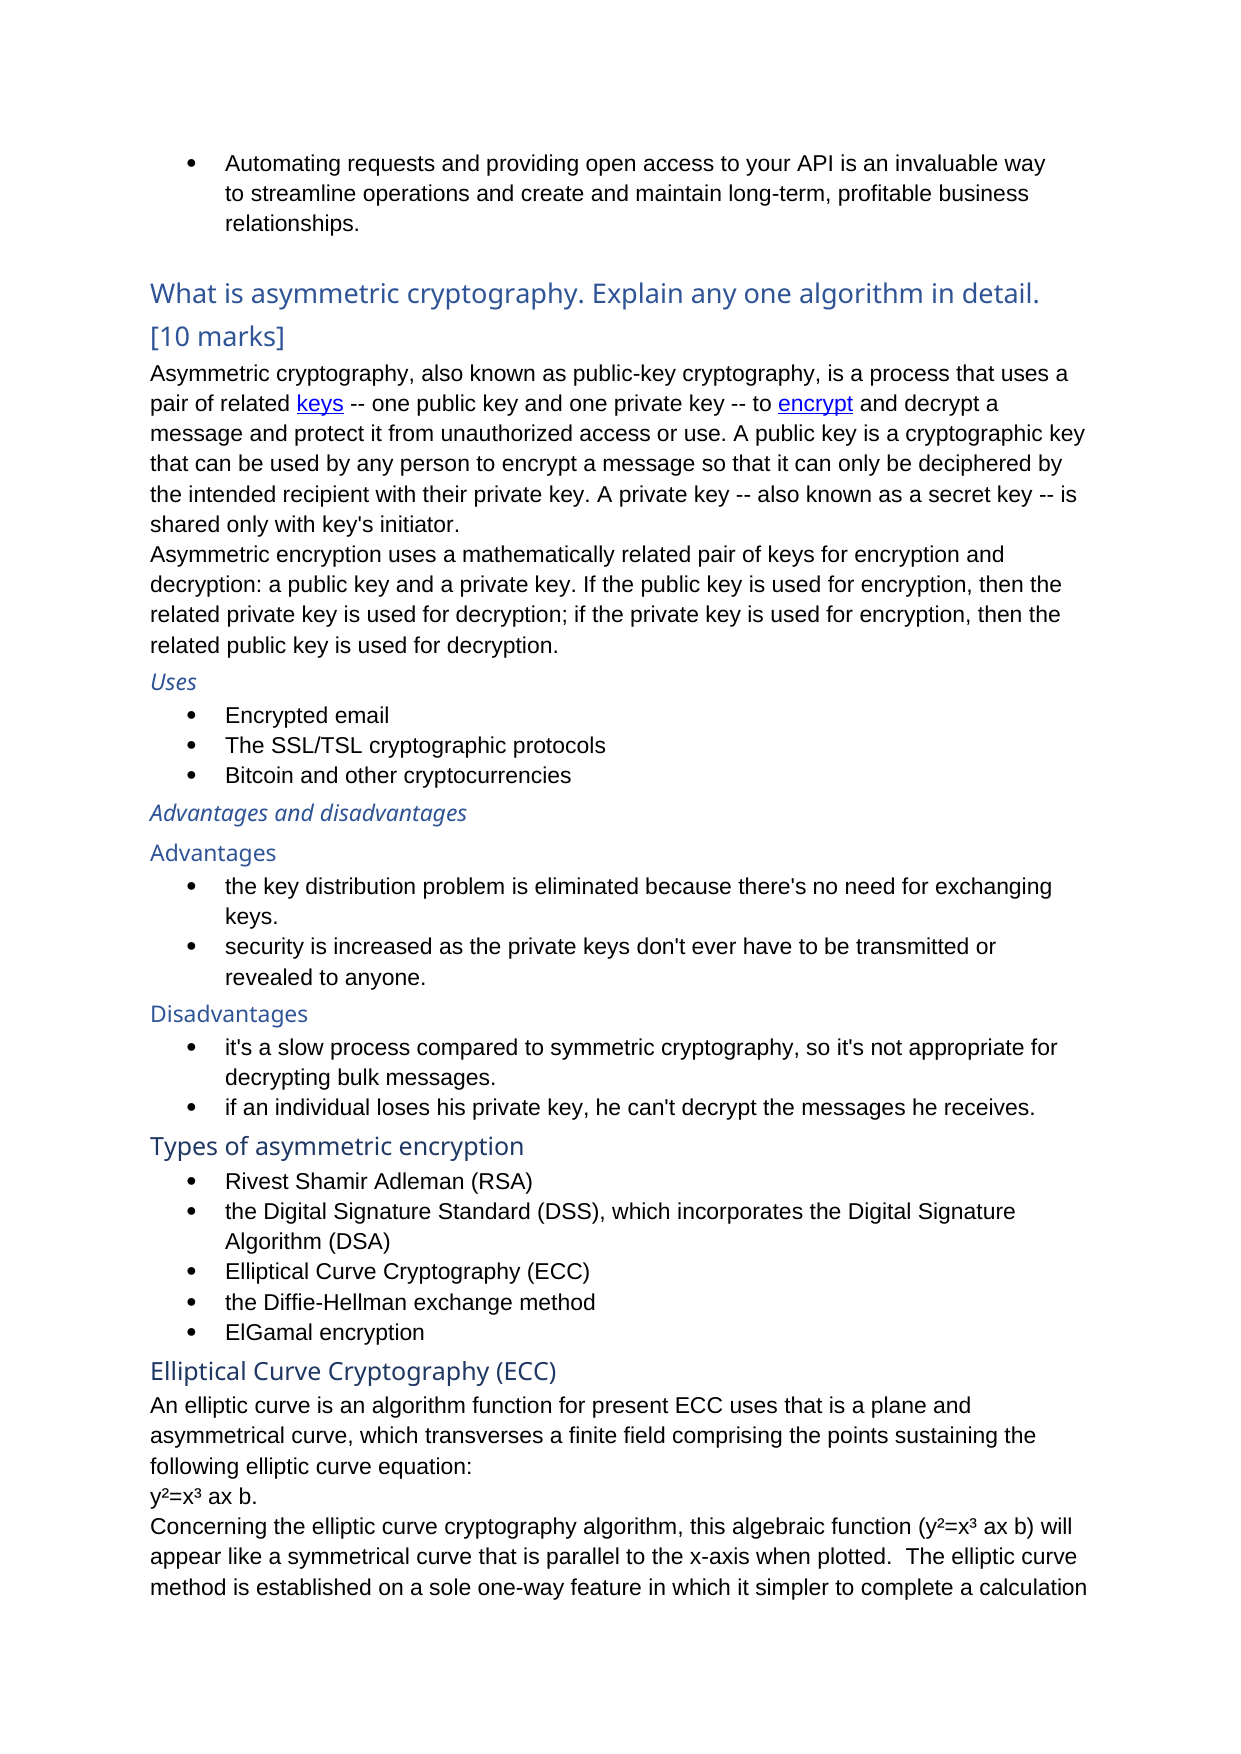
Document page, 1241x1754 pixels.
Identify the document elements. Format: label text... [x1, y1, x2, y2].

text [150, 1513, 1090, 1600]
text Asymmetric encryption uses a mathematically related pair of keys for encryption and decryption: a public key and a private key. If the public key is used for encryption, then the related private key is used for decryption; if the private key is used for encryption, then the related public key is used for decryption. [150, 541, 1090, 658]
list Encrypted email [187, 702, 1090, 728]
subtitle Uses [150, 666, 1090, 697]
list if an individual loses his private key, he can't decrypt the messages he receives. [187, 1094, 1090, 1121]
list the Digital Signature Standard (DSS), which incorporates the Digital Signature Algorithm (DSA) [187, 1198, 1090, 1254]
list Automating requests and providing open access to your API is an invaluable way to streamline operations and create and maintain long-term, profitable business relationships. [187, 150, 1090, 237]
list ElGamal encryption [187, 1319, 1090, 1345]
subtitle Advantages [150, 837, 1090, 868]
subtitle Advantages and disadvantages [150, 797, 1090, 828]
list the Diffie-Hellman exchange method [187, 1288, 1090, 1315]
text y²=x³ ax b. [150, 1483, 1090, 1509]
text Asymmetric cryptography, also known as public-key cryptography, is a process that uses a pair of related keys -- one public key and one private key -- to encrypt and decrypt a message and protect it from unauthorized access or use. A public key is a cryptographic key that can be used by any person to encrypt a message so that it can only be deciphered by the intended recipient with their private key. A private key -- also known as a secret key -- is shared only with key's initiator. [150, 360, 1090, 537]
list it's a slow process compared to symmetric cryptography, so it's not appropriate for decrypting bulk messages. [187, 1034, 1090, 1090]
list Bitcoin and other cryptocurrencies [187, 762, 1090, 789]
text An elliptic curve is an algorithm function for present ECC uses that is a plane and asymmetrical curve, which transverses a finite field comprising the points sustaining the following elliptic curve equation: [150, 1392, 1090, 1479]
subtitle Types of asymmetric encryption [150, 1128, 1090, 1163]
list the key distribution problem is eliminated because there's no need for exchanging keys. [187, 873, 1090, 929]
list The SSL/TSL cryptographic protocols [187, 732, 1090, 758]
subtitle Disadvantages [150, 998, 1090, 1029]
list Rivest Shamir Adleman (RSA) [187, 1168, 1090, 1194]
subtitle What is asymmetric cryptography. Explain any one algorithm in detail. [10 marks] [150, 275, 1090, 354]
list security is increased as the private keys don't ever have to be transmitted or revealed to anyone. [187, 933, 1090, 990]
subtitle Elliptical Curve Cryptography (ECC) [150, 1353, 1090, 1387]
list Elliptical Curve Cryptography (ECC) [187, 1258, 1090, 1285]
